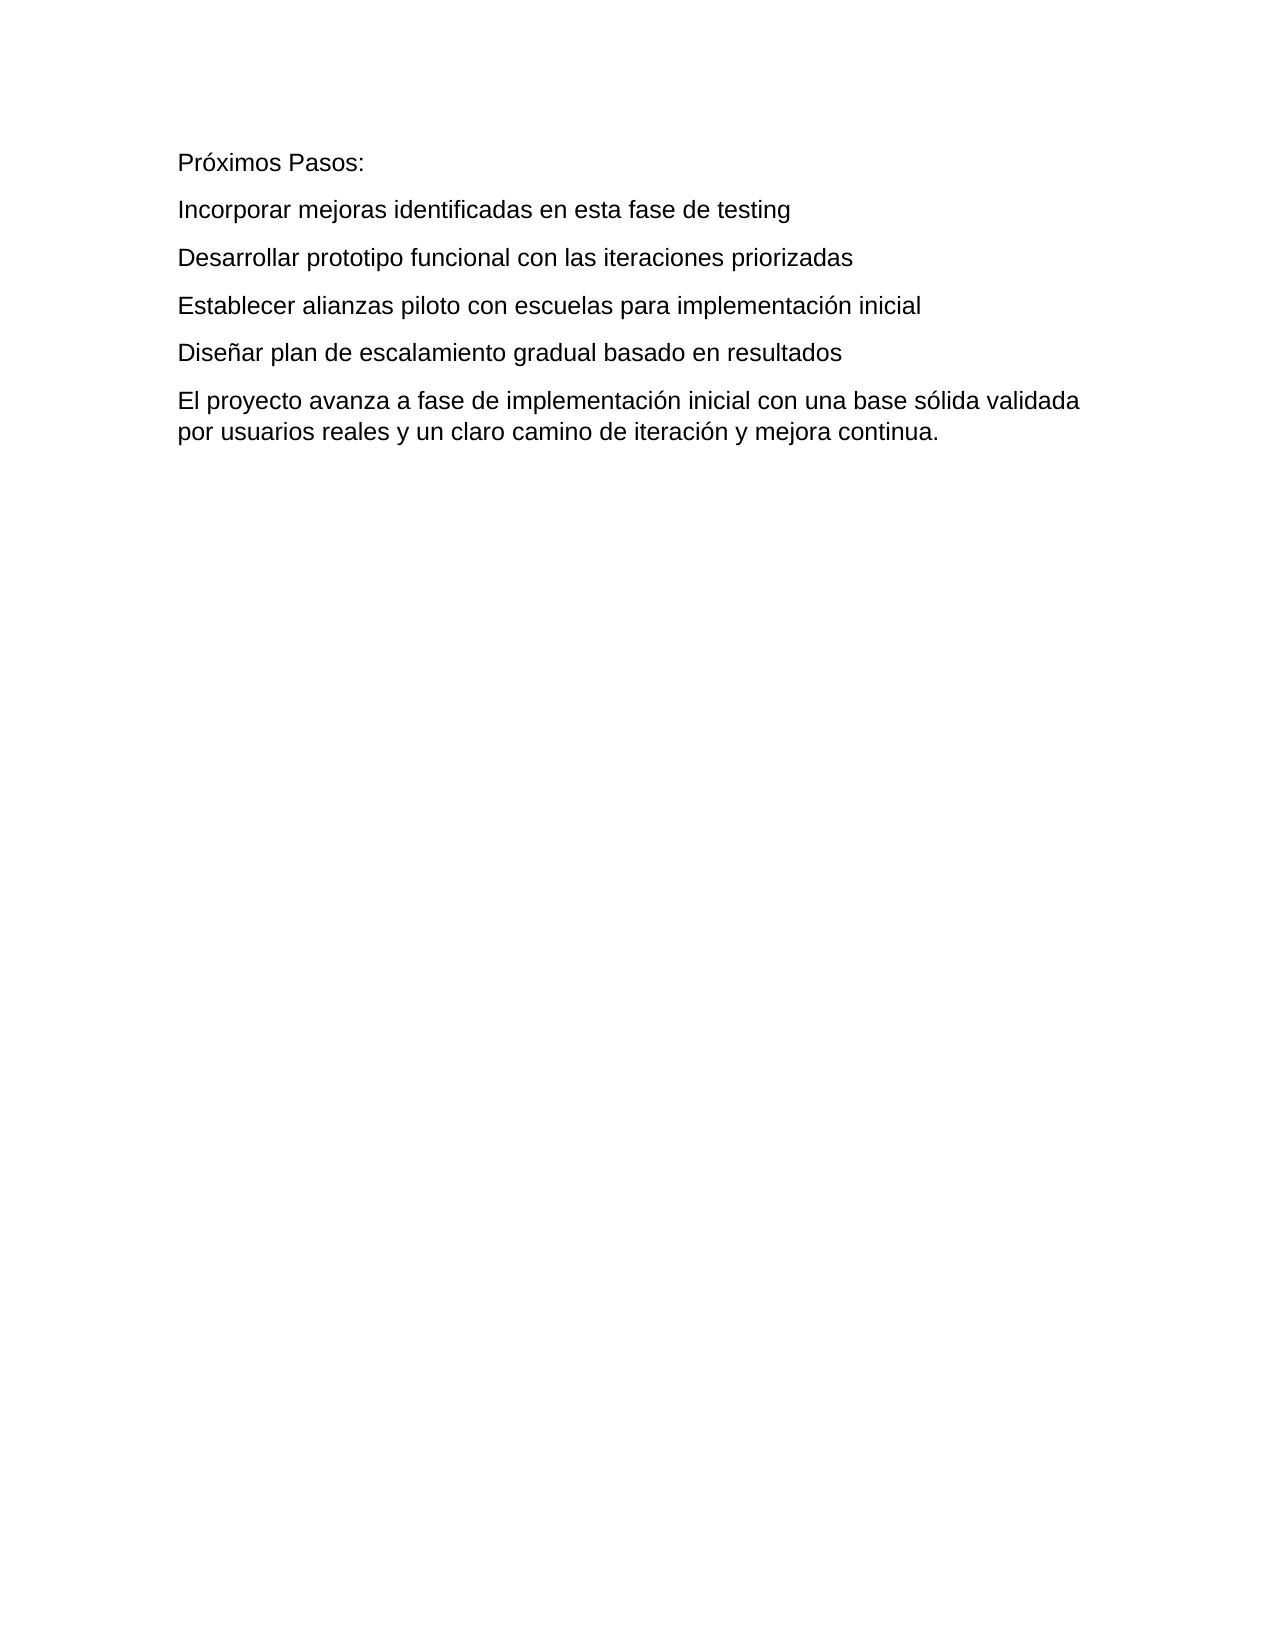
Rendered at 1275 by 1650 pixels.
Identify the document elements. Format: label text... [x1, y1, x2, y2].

text Próximos Pasos: [177, 148, 1098, 176]
text Desarrollar prototipo funcional con las iteraciones priorizadas [177, 243, 1098, 272]
text Establecer alianzas piloto con escuelas para implementación inicial [177, 291, 1098, 319]
text El proyecto avanza a fase de implementación inicial con una base sólida validada por usuarios reales y un claro camino de iteración y mejora continua. [177, 386, 1098, 446]
text Incorporar mejoras identificadas en esta fase de testing [177, 195, 1098, 224]
text Diseñar plan de escalamiento gradual basado en resultados [177, 338, 1098, 367]
